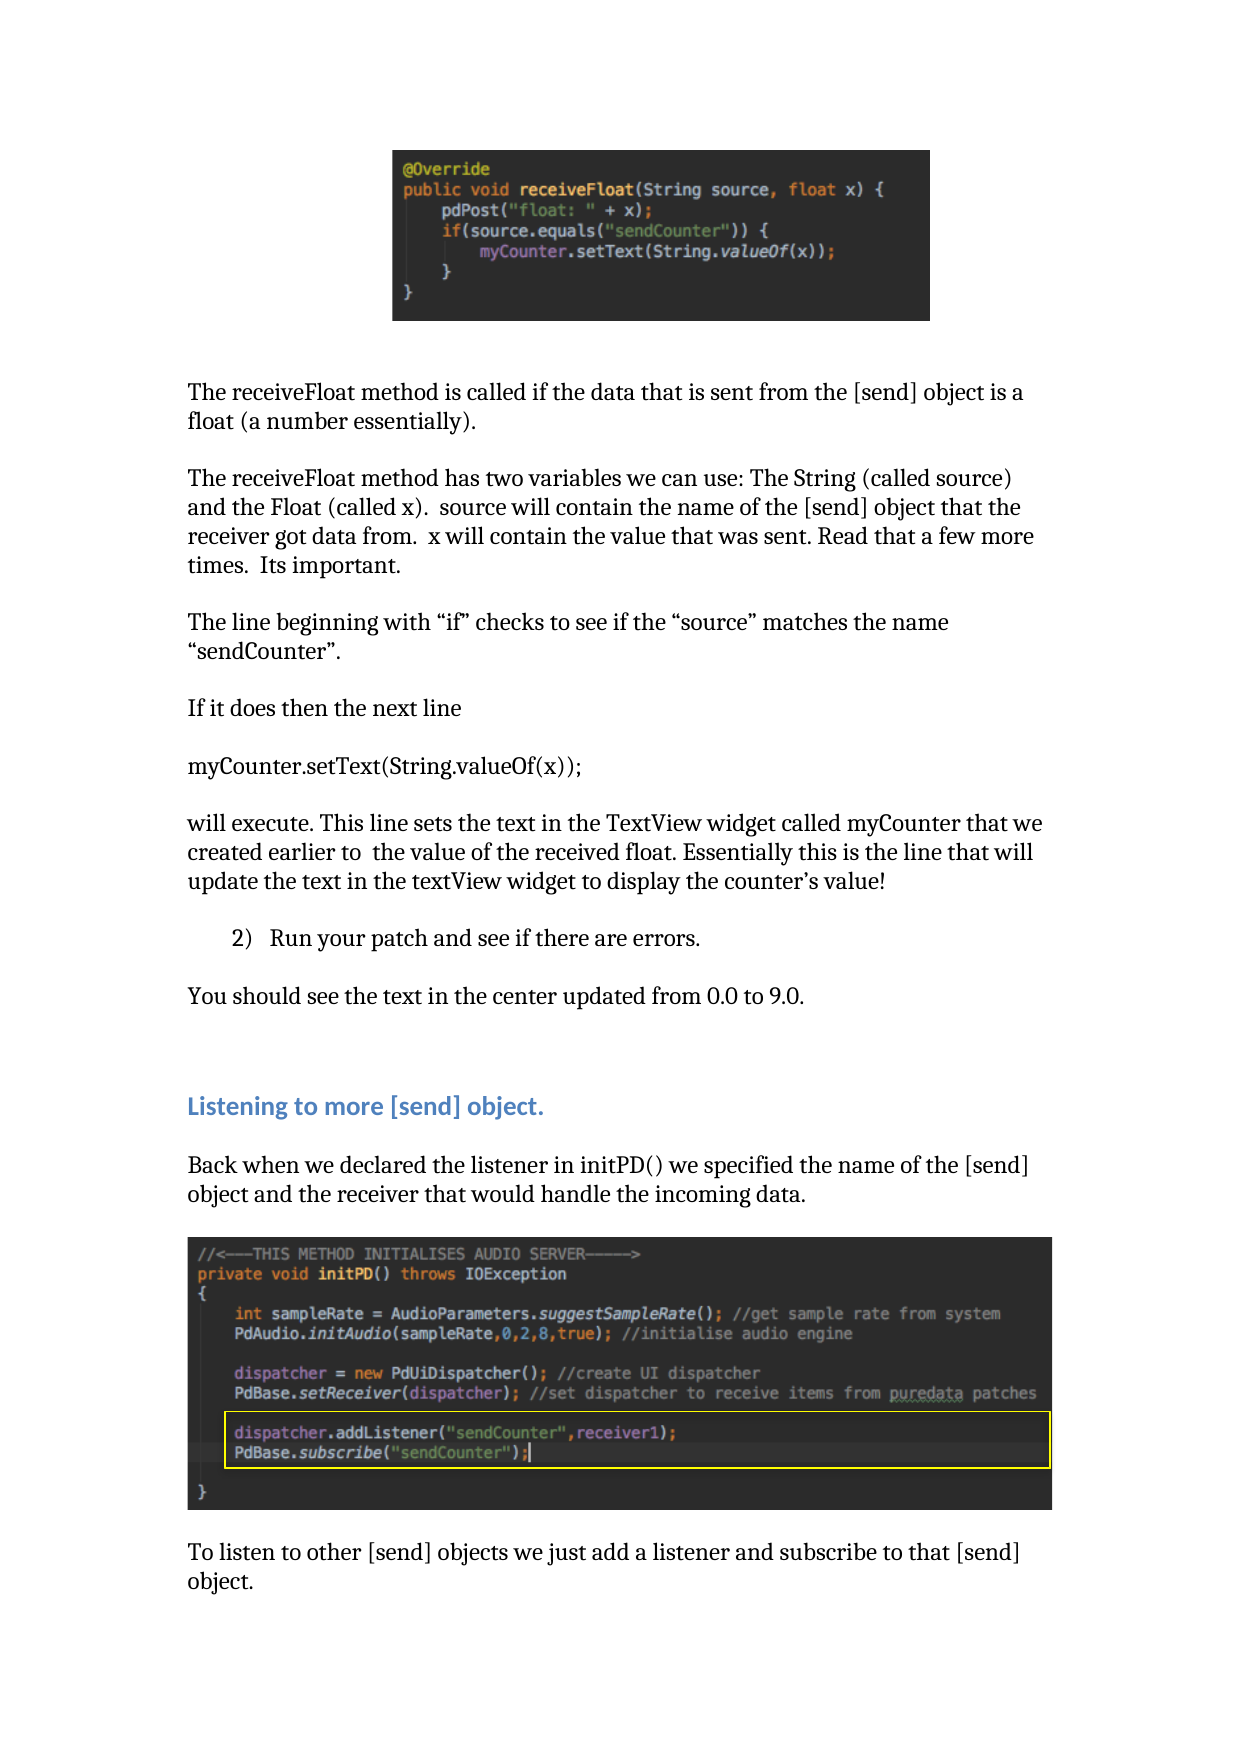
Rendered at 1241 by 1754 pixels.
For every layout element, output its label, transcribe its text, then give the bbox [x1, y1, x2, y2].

list If it does then the next line [187, 694, 1053, 723]
list will execute. This line sets the text in the TextView widget called myCounter that we created earlier to the value of the received float. Essentially this is the line that will update the text in the textView widget to display the counter’s value! [187, 809, 1053, 896]
picture [392, 150, 930, 321]
list The line beginning with “if” checks to see if the “source” matches the name “sendCounter”. [187, 608, 1053, 666]
list The receiveFloat method has two variables we can use: The String (called source) and the Float (called x). source will contain the name of the [send] object that the receiver got data from. x will contain the value that was sent. Read that a few more times. Its important. [187, 464, 1053, 579]
text To listen to other [send] objects we just add a listener and subscribe to that [send] object. [187, 1538, 1053, 1596]
list Run your patch and see if there are errors. [232, 924, 1053, 953]
picture [187, 1237, 1053, 1510]
list myCounter.setText(String.valueOf(x)); [187, 752, 1053, 781]
subtitle Listening to more [send] object. [187, 1089, 1053, 1122]
text Back when we declared the listener in initPD() we specified the name of the [send] object and the receiver that would handle the incoming data. [187, 1151, 1053, 1208]
text You should see the text in the center updated from 0.0 to 9.0. [187, 982, 1053, 1011]
list The receiveFloat method is called if the data that is sent from the [send] object is a float (a number essentially). [187, 378, 1053, 436]
